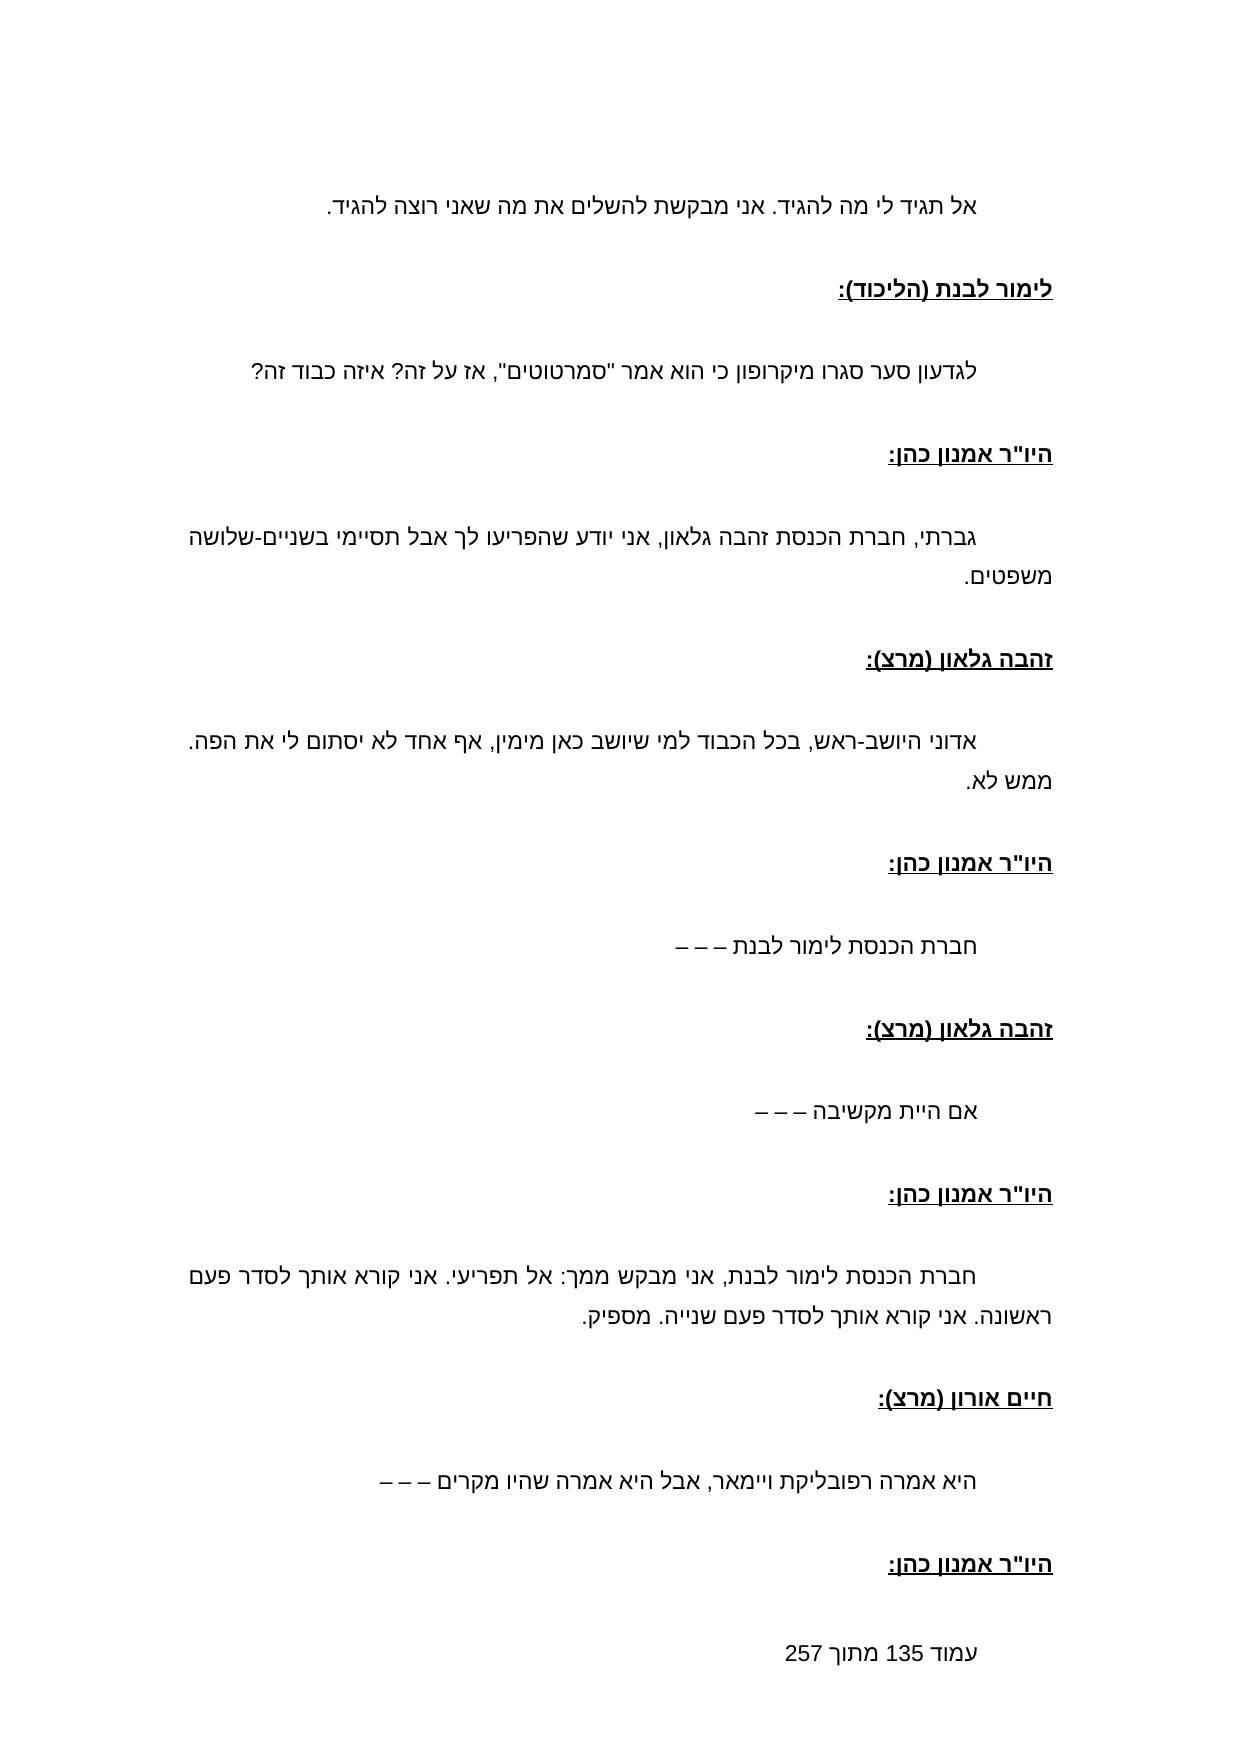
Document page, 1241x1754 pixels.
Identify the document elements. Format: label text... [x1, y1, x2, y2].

text אדוני היושב-ראש, בכל הכבוד למי שיושב כאן מימין, אף אחד לא יסתום לי את הפה. ממש לא. [187, 728, 1053, 794]
text אם היית מקשיבה – – – [187, 1098, 1053, 1124]
text חיים אורון (מרצ): [187, 1385, 1053, 1412]
text זהבה גלאון (מרצ): [187, 1016, 1053, 1042]
text היא אמרה רפובליקת ויימאר, אבל היא אמרה שהיו מקרים – – – [187, 1468, 1053, 1494]
text היו"ר אמנון כהן: [187, 441, 1053, 467]
text חברת הכנסת לימור לבנת, אני מבקש ממך: אל תפריעי. אני קורא אותך לסדר פעם ראשונה. אני קורא אותך לסדר פעם שנייה. מספיק. [187, 1263, 1053, 1329]
text היו"ר אמנון כהן: [187, 1181, 1053, 1207]
text היו"ר אמנון כהן: [187, 850, 1053, 877]
text אל תגיד לי מה להגיד. אני מבקשת להשלים את מה שאני רוצה להגיד. [187, 193, 1053, 219]
text לימור לבנת (הליכוד): [187, 276, 1053, 302]
text לגדעון סער סגרו מיקרופון כי הוא אמר "סמרטוטים", אז על זה? איזה כבוד זה? [187, 358, 1053, 385]
text היו"ר אמנון כהן: [187, 1551, 1053, 1577]
text חברת הכנסת לימור לבנת – – – [187, 933, 1053, 959]
text גברתי, חברת הכנסת זהבה גלאון, אני יודע שהפריעו לך אבל תסיימי בשניים-שלושה משפטים. [187, 523, 1053, 589]
text זהבה גלאון (מרצ): [187, 646, 1053, 672]
